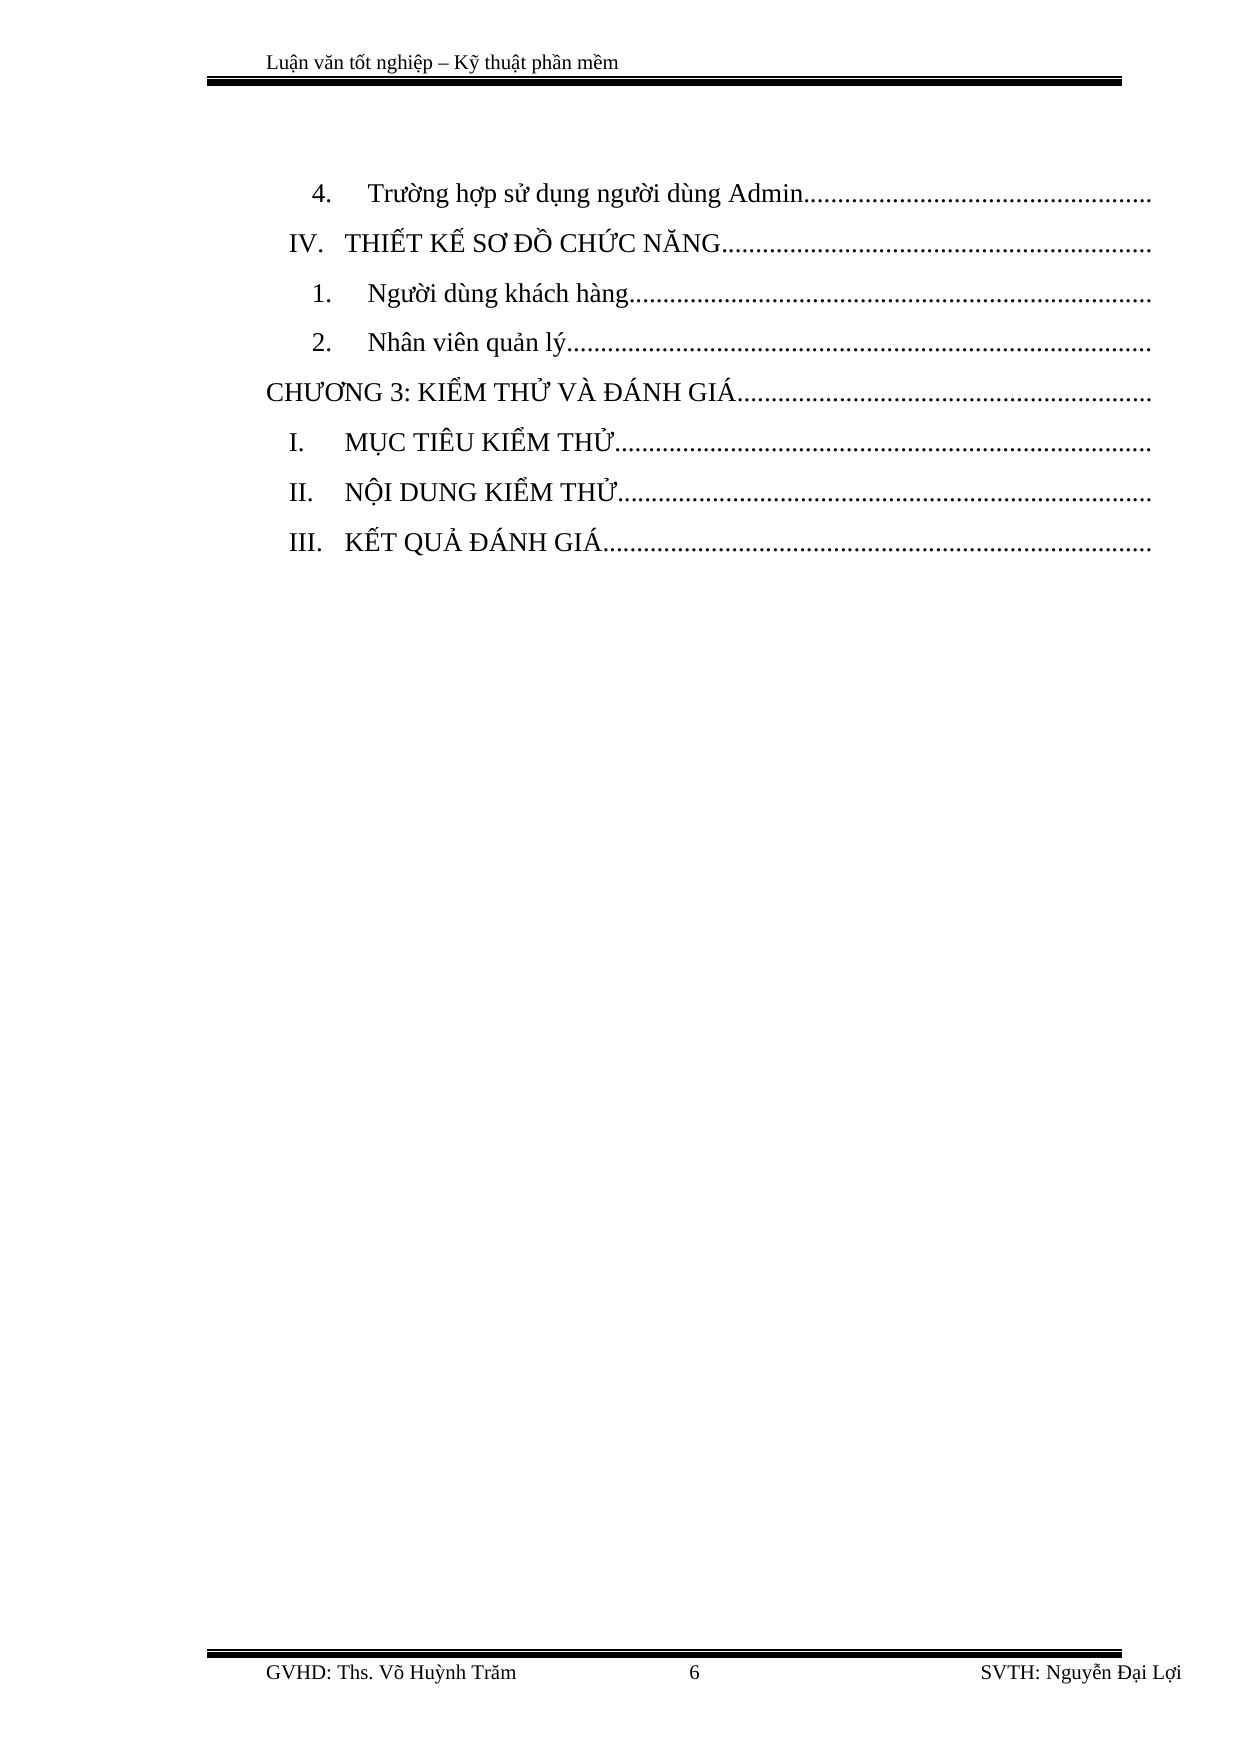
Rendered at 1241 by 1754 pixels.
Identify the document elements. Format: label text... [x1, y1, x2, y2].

text CHƯƠNG 3: KIỂM THỬ VÀ ĐÁNH GIÁ 24 [207, 376, 1122, 407]
text I. MỤC TIÊU KIỂM THỬ 24 [230, 426, 1122, 457]
text 2. Nhân viên quản lý 24 [253, 327, 1122, 358]
text IV. THIẾT KẾ SƠ ĐỒ CHỨC NĂNG 23 [230, 227, 1122, 258]
text 4. Trường hợp sử dụng người dùng Admin 23 [253, 177, 1122, 208]
text 1. Người dùng khách hàng 23 [253, 277, 1122, 308]
text II. NỘI DUNG KIỂM THỬ 24 [230, 476, 1122, 507]
text III. KẾT QUẢ ĐÁNH GIÁ 24 [230, 526, 1122, 557]
